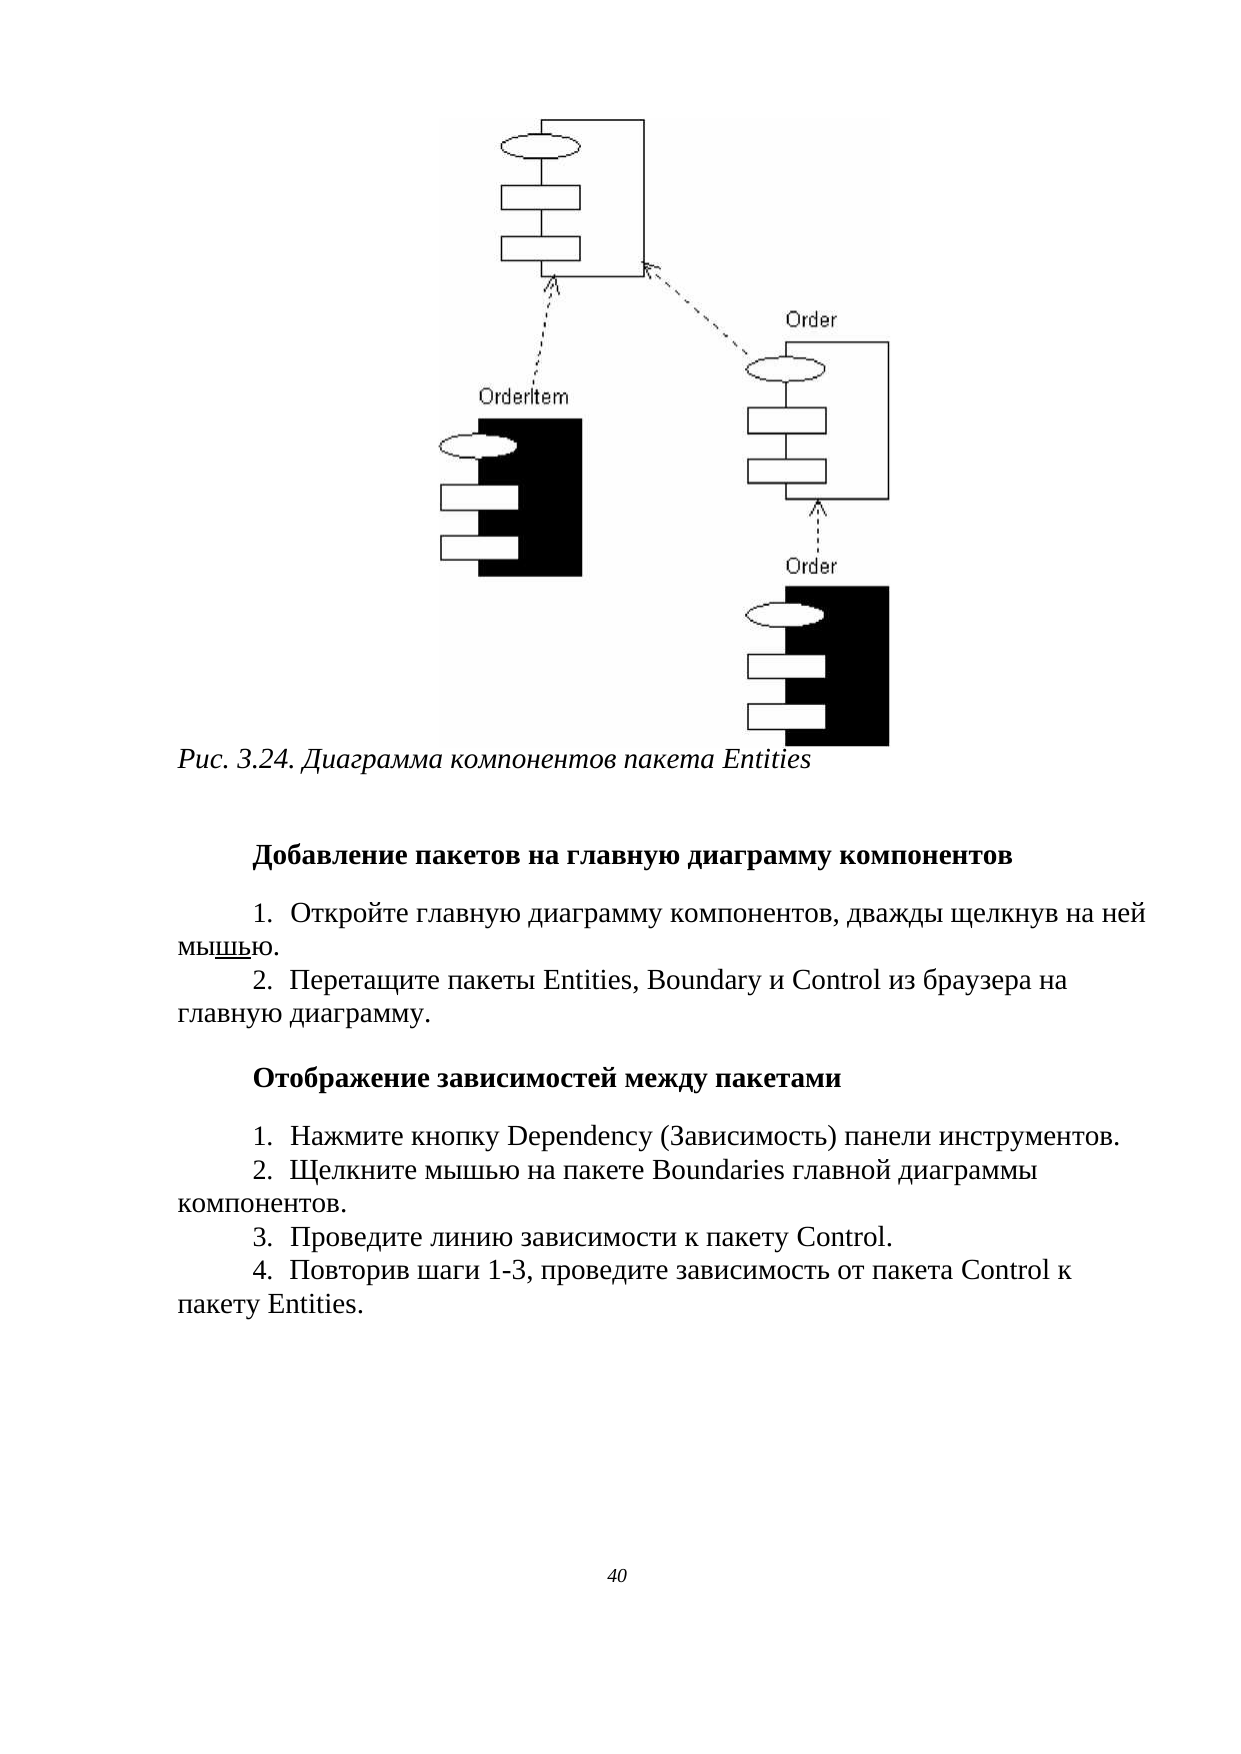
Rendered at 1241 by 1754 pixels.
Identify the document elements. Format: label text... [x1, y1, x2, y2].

list Перетащите пакеты Entities, Boundary и Control из браузера на главную диаграмму. [177, 962, 1149, 1029]
list Нажмите кнопку Dependency (Зависимость) панели инструментов. [177, 1119, 1149, 1152]
list Щелкните мышью на пакете Boundaries главной диаграммы компонентов. [177, 1152, 1149, 1219]
list Повторив шаги 1-3, проведите зависимость от пакета Control к пакету Entities. [177, 1253, 1149, 1320]
list Откройте главную диаграмму компонентов, дважды щелкнув на ней мышью. [177, 895, 1149, 962]
picture [438, 118, 891, 748]
list Проведите линию зависимости к пакету Control. [177, 1219, 1152, 1253]
text Добавление пакетов на главную диаграмму компонентов [177, 842, 1152, 870]
text Рис. 3.24. Диаграмма компонентов пакета Entities [177, 747, 1152, 773]
text Отображение зависимостей между пакетами [177, 1065, 1152, 1093]
